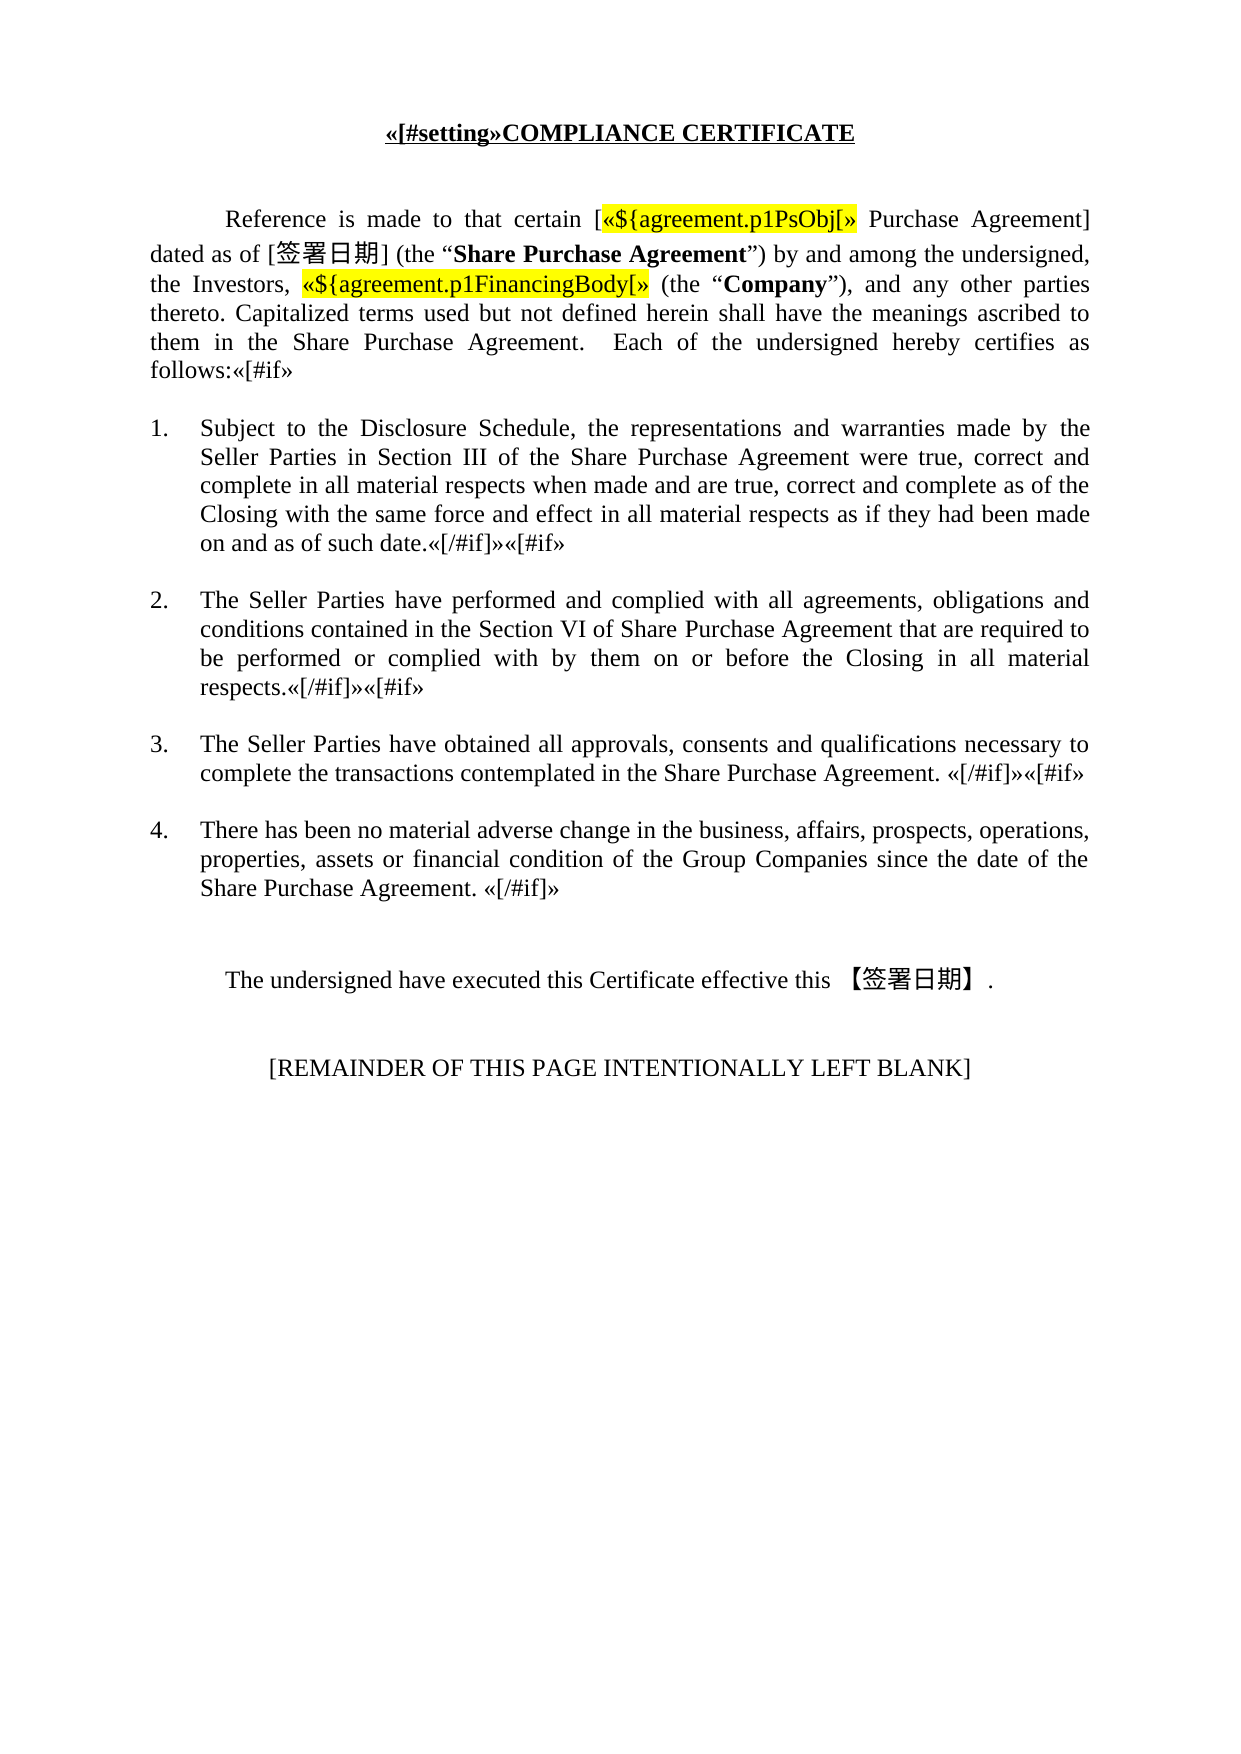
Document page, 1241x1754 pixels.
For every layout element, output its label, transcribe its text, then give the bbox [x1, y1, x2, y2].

list Subject to the Disclosure Schedule, the representations and warranties made by the Seller Parties in Section III of the Share Purchase Agreement were true, correct and complete in all material respects when made and are true, correct and complete as of the Closing with the same force and effect in all material respects as if they had been made on and as of such date.«[/#if]»«[#if» [150, 413, 1090, 557]
list There has been no material adverse change in the business, affairs, prospects, operations, properties, assets or financial condition of the Group Companies since the date of the Share Purchase Agreement. «[/#if]» [150, 816, 1090, 902]
text The undersigned have executed this Certificate effective this 【签署日期】. [150, 959, 1090, 996]
list The Seller Parties have performed and complied with all agreements, obligations and conditions contained in the Section VI of Share Purchase Agreement that are required to be performed or complied with by them on or before the Closing in all material respects.«[/#if]»«[#if» [150, 586, 1090, 701]
text «[#setting»COMPLIANCE CERTIFICATE [150, 118, 1090, 147]
text Reference is made to that certain [«${agreement.p1PsObj[» Purchase Agreement] dated as of [签署日期] (the “Share Purchase Agreement”) by and among the undersigned, the Investors, «${agreement.p1FinancingBody[» (the “Company”), and any other parties thereto. Capitalized terms used but not defined herein shall have the meanings ascribed to them in the Share Purchase Agreement. Each of the undersigned hereby certifies as follows:«[#if» [150, 204, 1090, 384]
list The Seller Parties have obtained all approvals, consents and qualifications necessary to complete the transactions contemplated in the Share Purchase Agreement. «[/#if]»«[#if» [150, 729, 1090, 787]
text [REMAINDER OF THIS PAGE INTENTIONALLY LEFT BLANK] [150, 1053, 1090, 1082]
